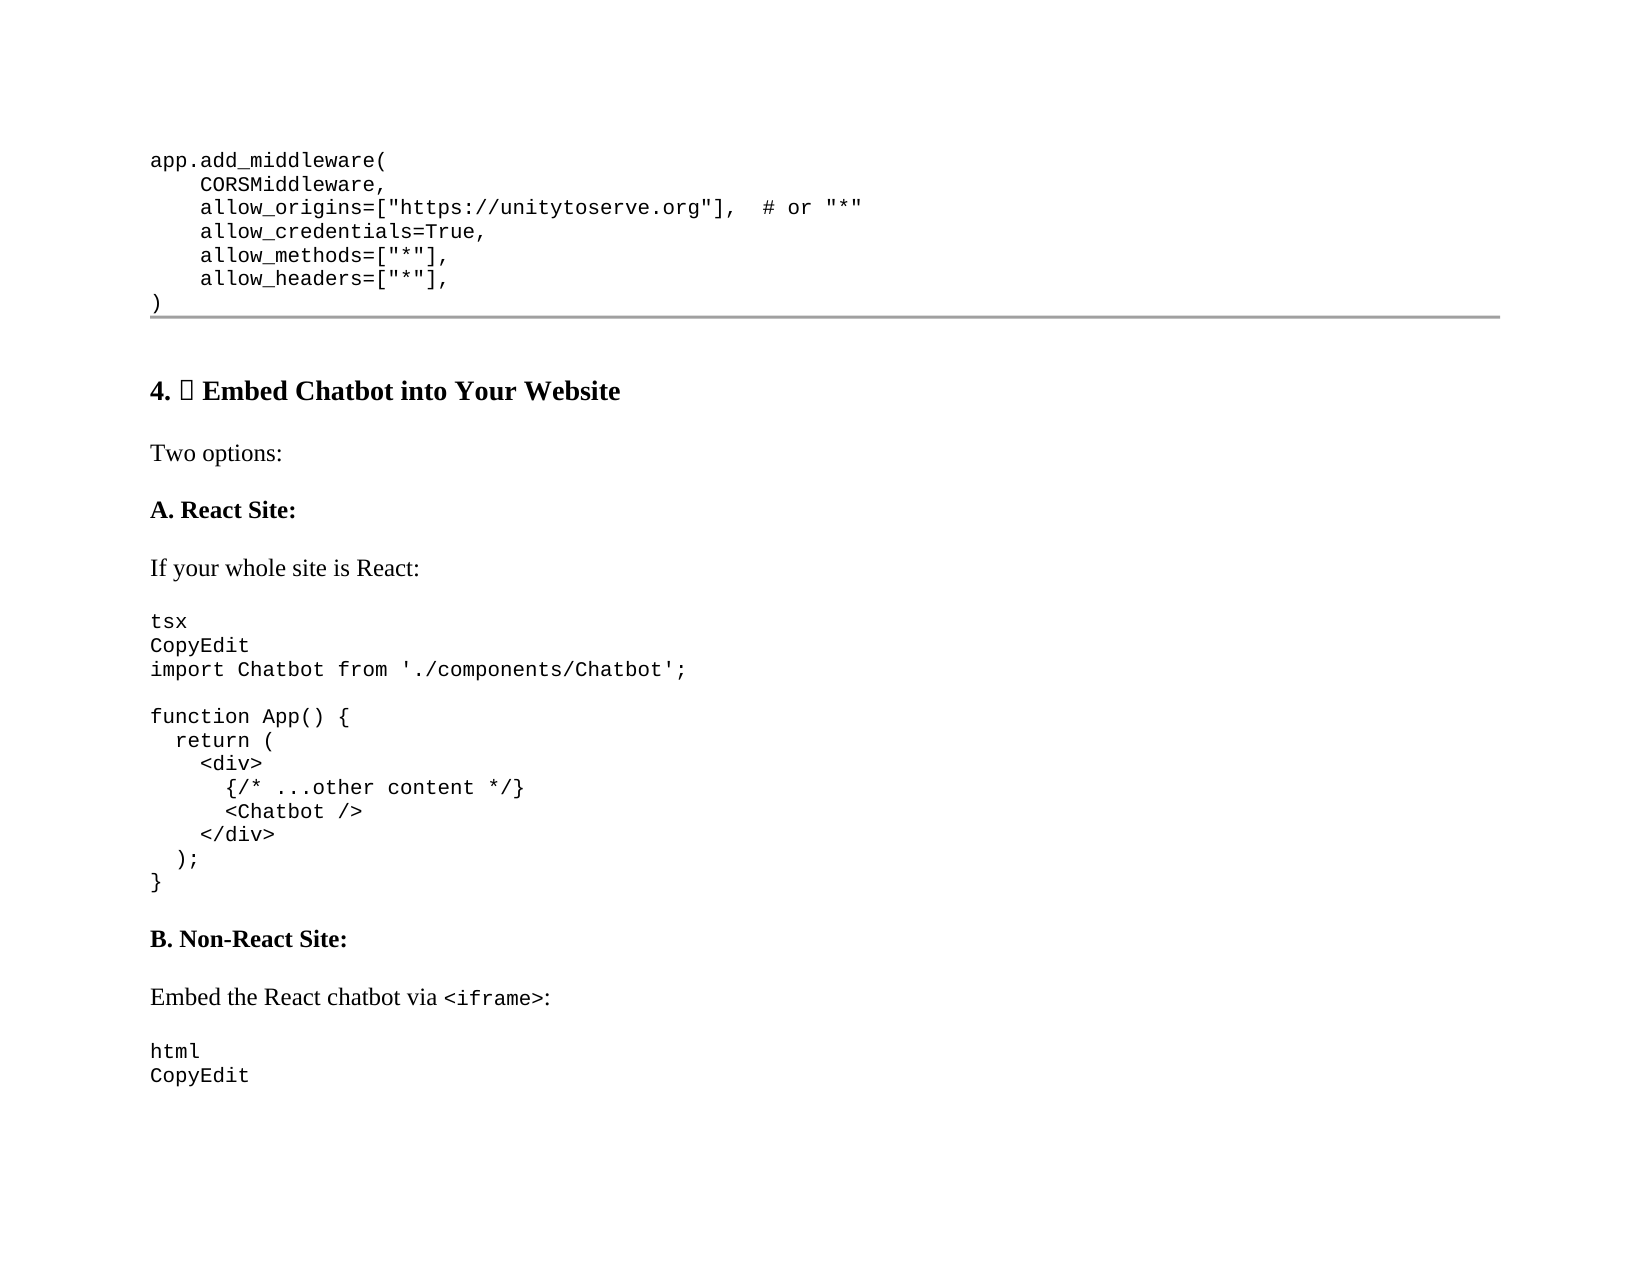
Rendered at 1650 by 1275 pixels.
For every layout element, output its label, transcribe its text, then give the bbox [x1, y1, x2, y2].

text <div> [150, 753, 1500, 777]
text allow_credentials=True, [150, 221, 1500, 244]
text allow_origins=["https://unitytoserve.org"], # or "*" [150, 197, 1500, 221]
text A. React Site: [150, 496, 1500, 524]
text 4. 🔗 Embed Chatbot into Your Website [150, 370, 1500, 408]
text return ( [150, 730, 1500, 753]
text <Chatbot /> [150, 801, 1500, 824]
text </div> [150, 824, 1500, 848]
text allow_methods=["*"], [150, 244, 1500, 268]
text allow_headers=["*"], [150, 268, 1500, 292]
text B. Non-React Site: [150, 924, 1500, 953]
text If your whole site is React: [150, 553, 1500, 582]
text ) [150, 292, 1500, 315]
text CORSMiddleware, [150, 174, 1500, 197]
text CopyEdit [150, 1065, 1500, 1088]
text ); [150, 848, 1500, 872]
text import Chatbot from './components/Chatbot'; [150, 659, 1500, 682]
text tsx [150, 611, 1500, 635]
text Embed the React chatbot via <iframe>: [150, 982, 1500, 1012]
text app.add_middleware( [150, 150, 1500, 174]
text CopyEdit [150, 635, 1500, 659]
text } [150, 872, 1500, 895]
text html [150, 1041, 1500, 1065]
text {/* ...other content */} [150, 777, 1500, 801]
text function App() { [150, 706, 1500, 730]
text Two options: [150, 438, 1500, 466]
